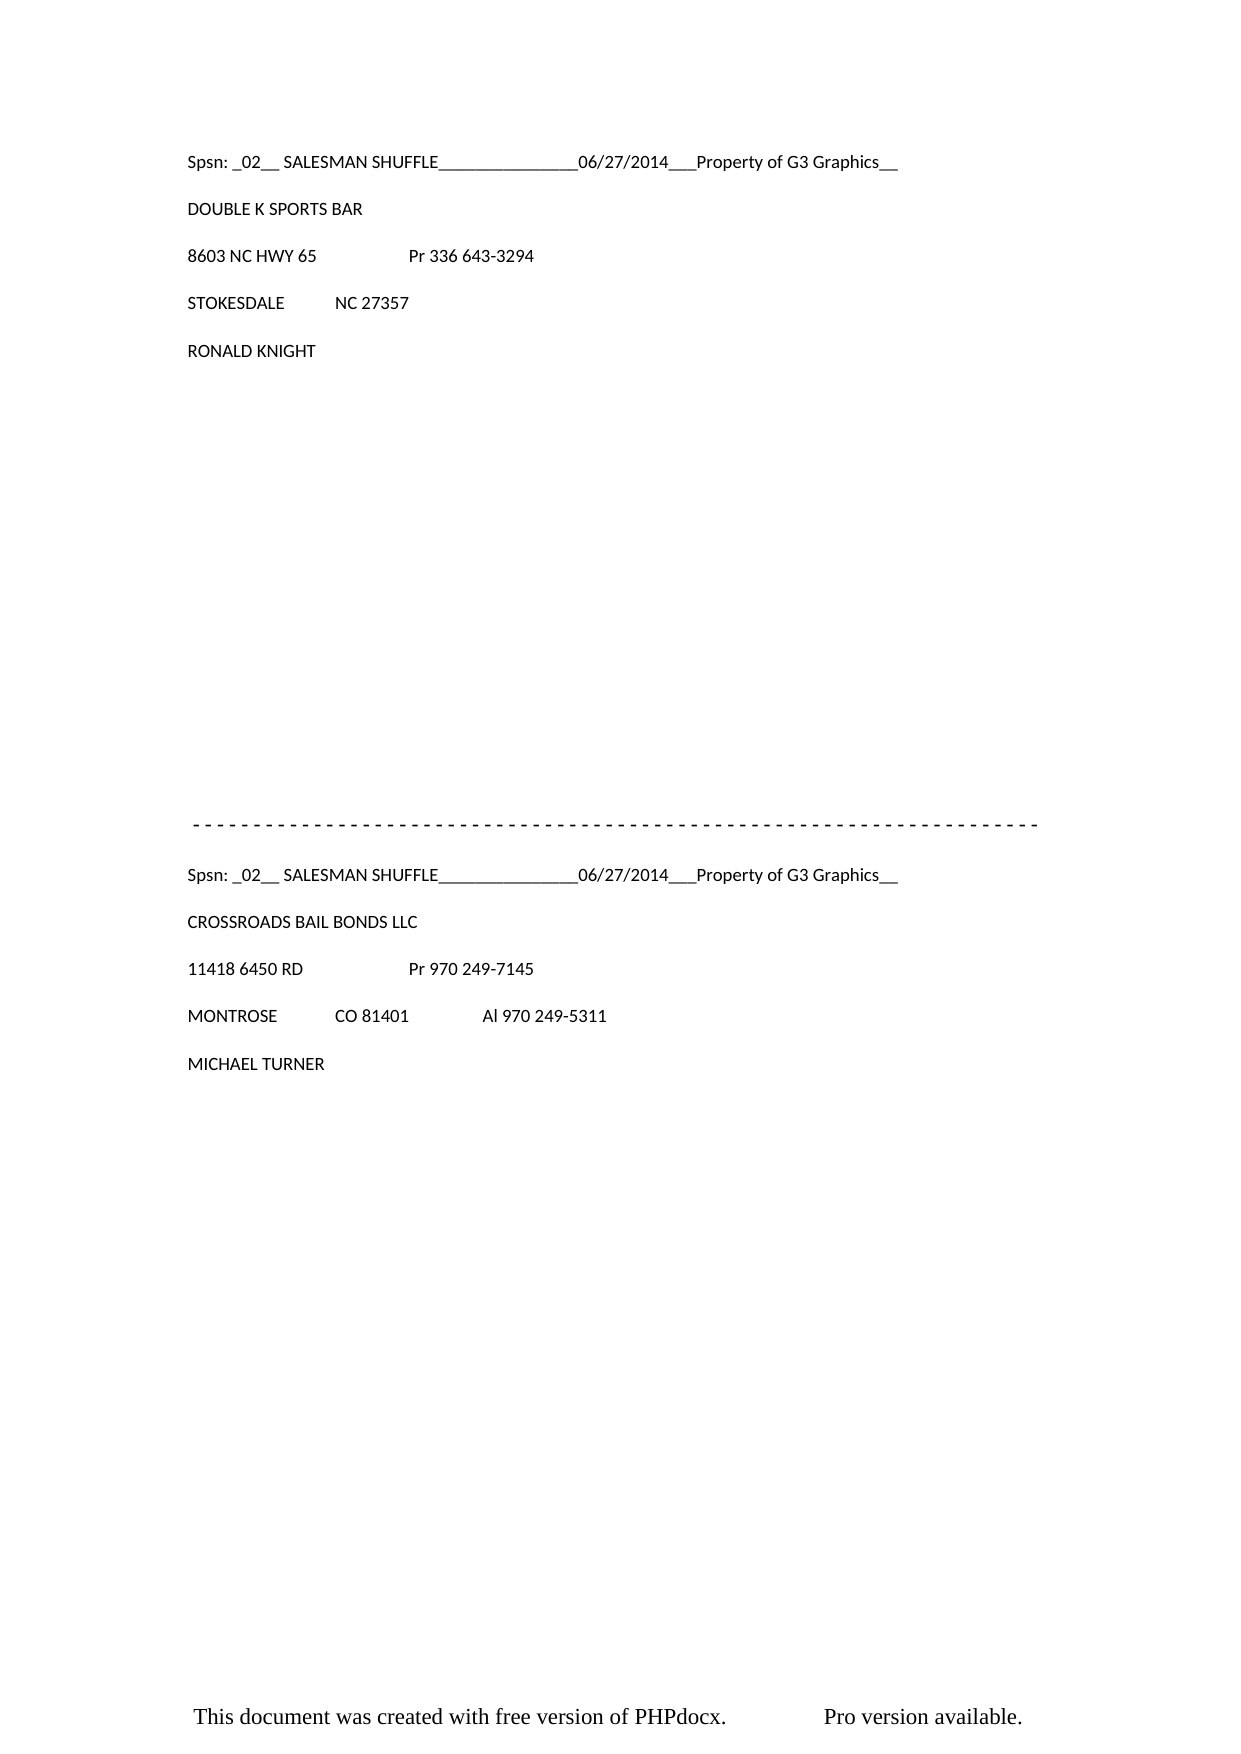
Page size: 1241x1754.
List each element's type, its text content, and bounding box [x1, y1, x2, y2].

text MICHAEL TURNER [187, 1052, 1053, 1075]
text Spsn: _02__ SALESMAN SHUFFLE_______________06/27/2014___Property of G3 Graphics__ [187, 863, 1053, 886]
text STOKESDALE NC 27357 [187, 292, 1053, 314]
text Spsn: _02__ SALESMAN SHUFFLE_______________06/27/2014___Property of G3 Graphics__ [187, 150, 1053, 173]
text - - - - - - - - - - - - - - - - - - - - - - - - - - - - - - - - - - - - - - - - - - - - - - - - - - - - - - - - - - - - - - - - - - - - - - [187, 810, 1053, 838]
text 11418 6450 RD Pr 970 249-7145 [187, 957, 1053, 980]
text 8603 NC HWY 65 Pr 336 643-3294 [187, 244, 1053, 267]
text MONTROSE CO 81401 Al 970 249-5311 [187, 1005, 1053, 1028]
text RONALD KNIGHT [187, 339, 1053, 362]
text DOUBLE K SPORTS BAR [187, 197, 1053, 220]
text CROSSROADS BAIL BONDS LLC [187, 910, 1053, 933]
